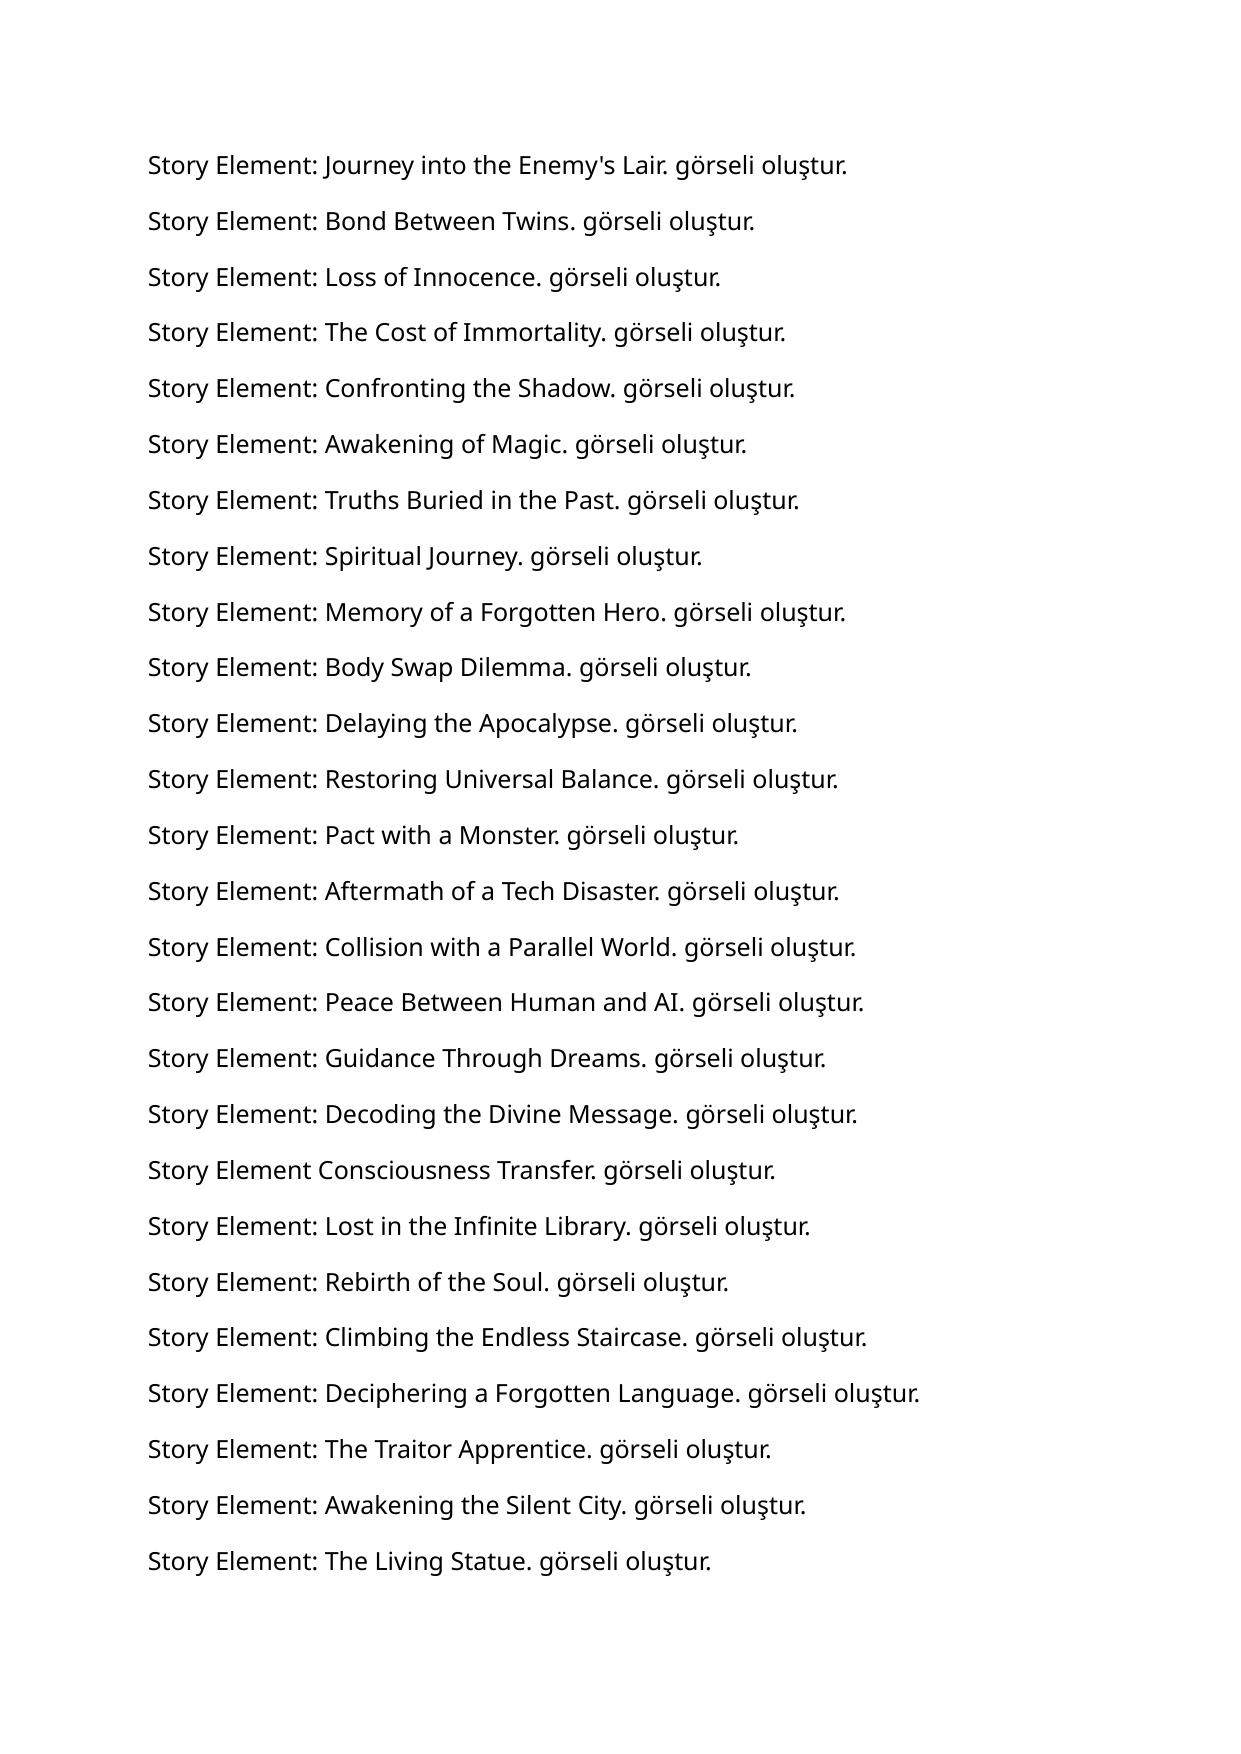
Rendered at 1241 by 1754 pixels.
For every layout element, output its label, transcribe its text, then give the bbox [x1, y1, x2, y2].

text Story Element: Guidance Through Dreams. görseli oluştur. [148, 1041, 1093, 1075]
text Story Element Consciousness Transfer. görseli oluştur. [148, 1153, 1093, 1187]
text Story Element: Restoring Universal Balance. görseli oluştur. [148, 762, 1093, 796]
text Story Element: Bond Between Twins. görseli oluştur. [148, 203, 1093, 237]
text Story Element: The Traitor Apprentice. görseli oluştur. [148, 1432, 1093, 1466]
text Story Element: Collision with a Parallel World. görseli oluştur. [148, 929, 1093, 963]
text Story Element: Body Swap Dilemma. görseli oluştur. [148, 650, 1093, 684]
text Story Element: Decoding the Divine Message. görseli oluştur. [148, 1097, 1093, 1131]
text Story Element: Lost in the Infinite Library. görseli oluştur. [148, 1208, 1093, 1242]
text Story Element: Rebirth of the Soul. görseli oluştur. [148, 1264, 1093, 1298]
text Story Element: Confronting the Shadow. görseli oluştur. [148, 371, 1093, 405]
text Story Element: Spiritual Journey. görseli oluştur. [148, 538, 1093, 572]
text Story Element: Awakening of Magic. görseli oluştur. [148, 427, 1093, 461]
text Story Element: Deciphering a Forgotten Language. görseli oluştur. [148, 1376, 1093, 1410]
text Story Element: Loss of Innocence. görseli oluştur. [148, 259, 1093, 293]
text Story Element: Delaying the Apocalypse. görseli oluştur. [148, 706, 1093, 740]
text Story Element: The Cost of Immortality. görseli oluştur. [148, 315, 1093, 349]
text Story Element: Peace Between Human and AI. görseli oluştur. [148, 985, 1093, 1019]
text Story Element: Climbing the Endless Staircase. görseli oluştur. [148, 1320, 1093, 1354]
text Story Element: Journey into the Enemy's Lair. görseli oluştur. [148, 148, 1093, 182]
text Story Element: Pact with a Monster. görseli oluştur. [148, 818, 1093, 852]
text Story Element: Awakening the Silent City. görseli oluştur. [148, 1488, 1093, 1522]
text Story Element: Truths Buried in the Past. görseli oluştur. [148, 483, 1093, 517]
text Story Element: The Living Statue. görseli oluştur. [148, 1543, 1093, 1577]
text Story Element: Memory of a Forgotten Hero. görseli oluştur. [148, 594, 1093, 628]
text Story Element: Aftermath of a Tech Disaster. görseli oluştur. [148, 873, 1093, 907]
